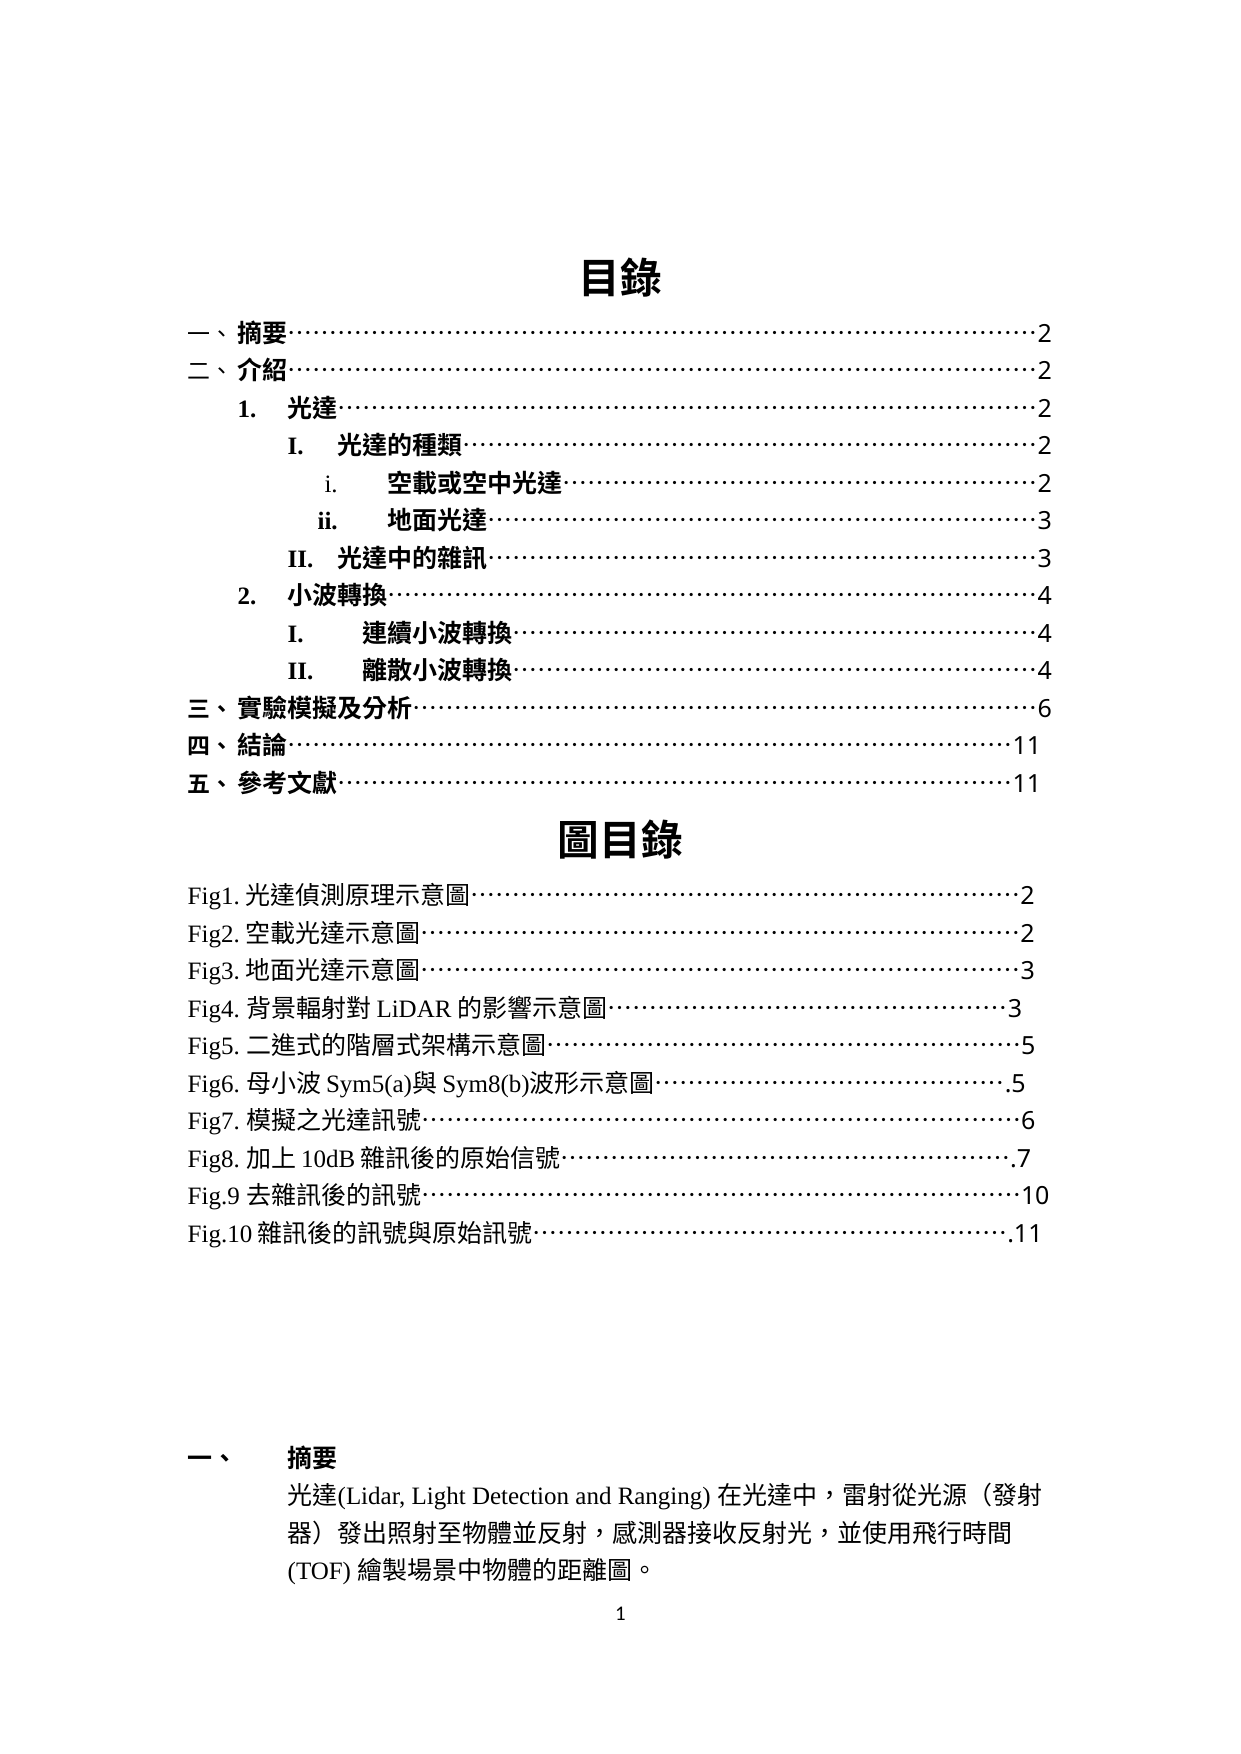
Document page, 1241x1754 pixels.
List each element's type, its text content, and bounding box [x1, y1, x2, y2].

list 摘要 [187, 1437, 1053, 1475]
list 介紹………………………………………………………………………………2 [187, 350, 1053, 387]
list 實驗模擬及分析…………………………………………………………………6 [187, 687, 1053, 725]
text Fig.10雜訊後的訊號與原始訊號………………………………………………….11 [187, 1212, 1053, 1250]
list 光達的種類……………………………………………………………2 [287, 425, 1053, 462]
list 連續小波轉換………………………………………………………4 [287, 612, 1053, 650]
list 結論……………………………………………………………………………11 [187, 725, 1053, 762]
text Fig6. 母小波Sym5(a)與Sym8(b)波形示意圖…………………………………….5 [187, 1062, 1053, 1100]
list 光達(Lidar, Light Detection and Ranging) 在光達中，雷射從光源（發射器）發出照射至物體並反射，感測器接收反射光，並使用飛行時間 (TOF) 繪製場景中物體的距離圖。 [287, 1475, 1053, 1587]
list 離散小波轉換………………………………………………………4 [287, 650, 1053, 687]
text Fig7. 模擬之光達訊號………………………………………………………………6 [187, 1100, 1053, 1137]
text Fig.9 去雜訊後的訊號………………………………………………………………10 [187, 1175, 1053, 1212]
list 光達中的雜訊…………………………………………………………3 [287, 537, 1053, 575]
list 光達…………………………………………………………………………2 [237, 387, 1053, 425]
list 空載或空中光達…………………………………………………2 [337, 462, 1053, 500]
list 參考文獻………………………………………………………………………11 [187, 762, 1053, 800]
text Fig3. 地面光達示意圖………………………………………………………………3 [187, 950, 1053, 987]
text Fig5. 二進式的階層式架構示意圖…………………………………………………5 [187, 1025, 1053, 1062]
text 圖目錄 [187, 800, 1053, 875]
text Fig1. 光達偵測原理示意圖…………………………………………………………2 [187, 875, 1053, 912]
text Fig2. 空載光達示意圖………………………………………………………………2 [187, 912, 1053, 950]
list 地面光達…………………………………………………………3 [337, 500, 1053, 537]
list 小波轉換……………………………………………………………………4 [237, 575, 1053, 612]
text 目錄 [187, 237, 1053, 312]
list 摘要………………………………………………………………………………2 [187, 312, 1053, 350]
text Fig4. 背景輻射對 LiDAR 的影響示意圖…………………………………………3 [187, 987, 1053, 1025]
text Fig8. 加上10dB雜訊後的原始信號……………………………………………….7 [187, 1137, 1053, 1175]
